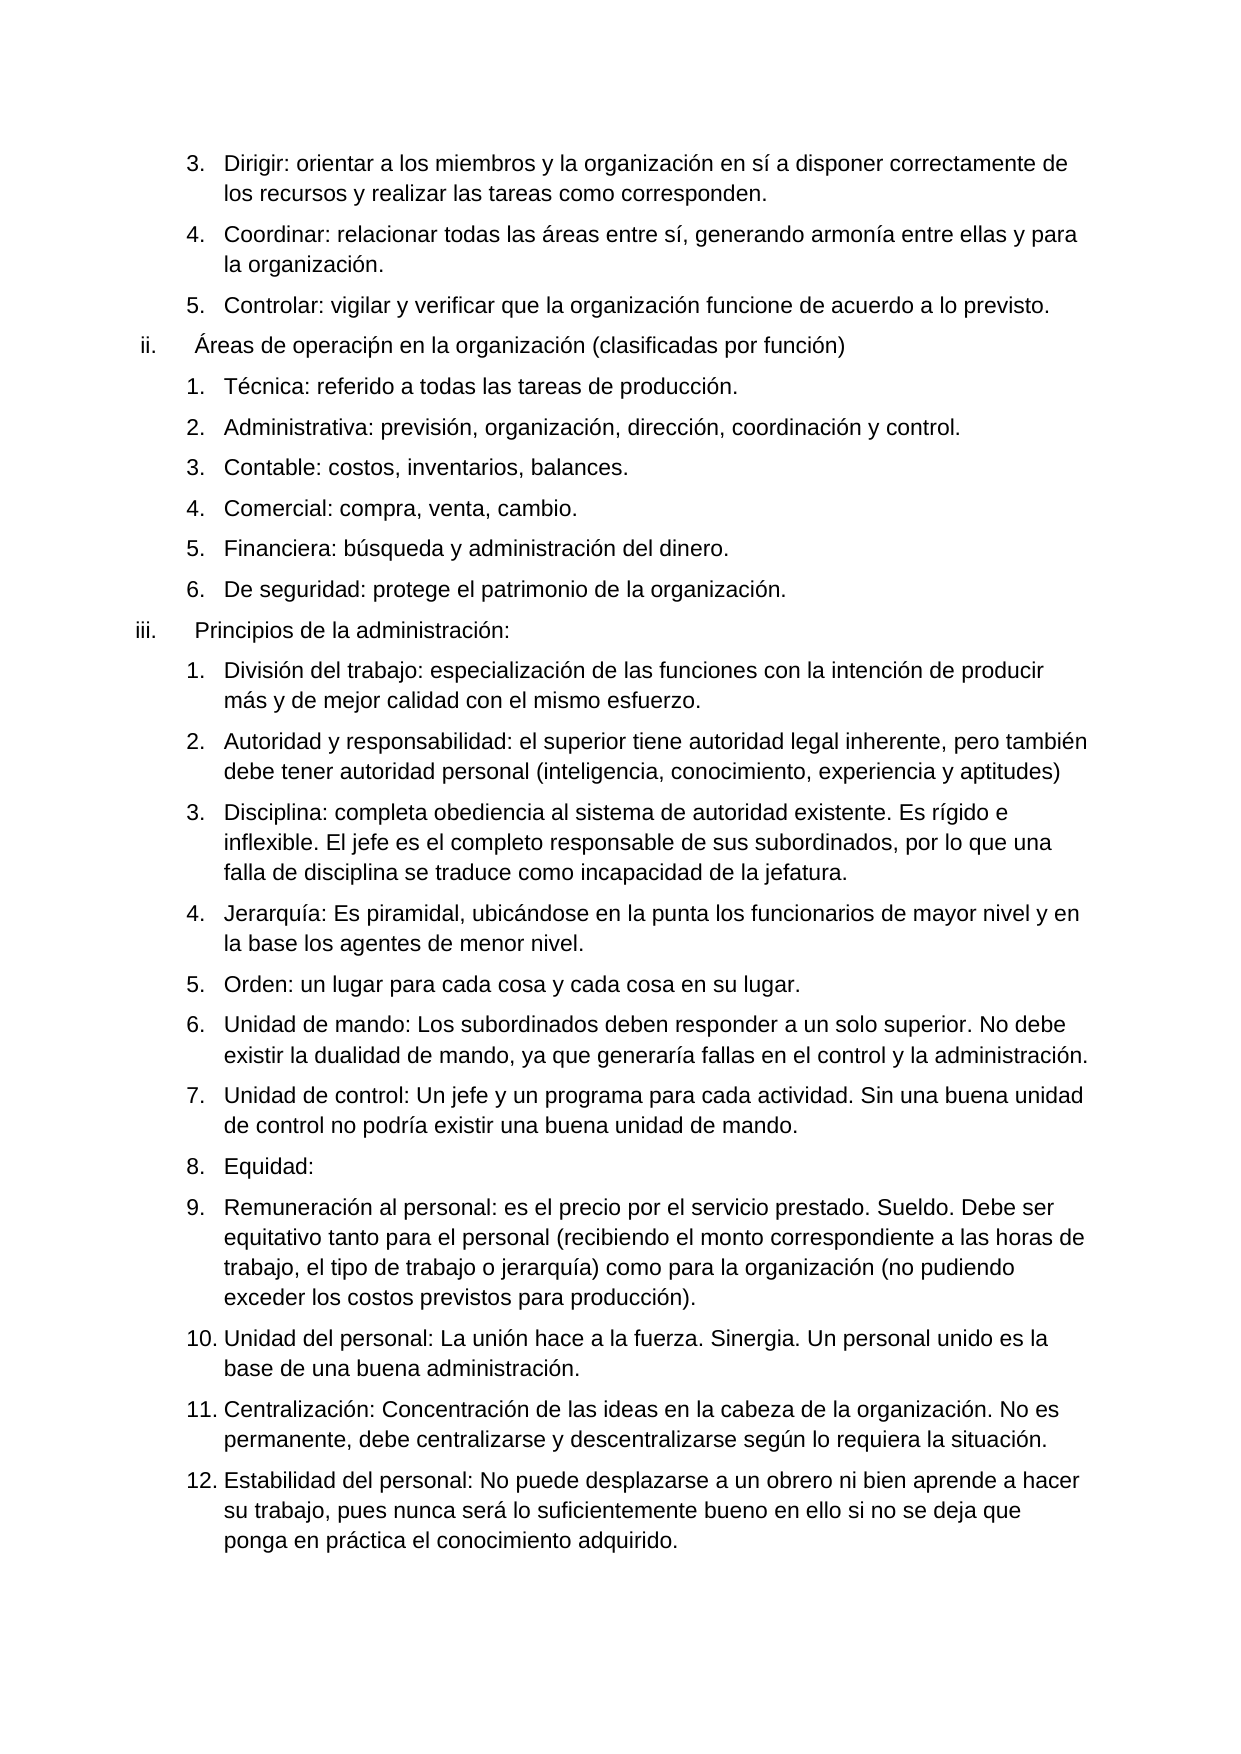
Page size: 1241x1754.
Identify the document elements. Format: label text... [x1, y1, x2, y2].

list Remuneración al personal: es el precio por el servicio prestado. Sueldo. Debe ser equitativo tanto para el personal (recibiendo el monto correspondiente a las horas de trabajo, el tipo de trabajo o jerarquía) como para la organización (no pudiendo exceder los costos previstos para producción). [186, 1194, 1090, 1311]
list Dirigir: orientar a los miembros y la organización en sí a disponer correctamente de los recursos y realizar las tareas como corresponden. [186, 150, 1090, 207]
list Equidad: [186, 1153, 1090, 1179]
list Disciplina: completa obediencia al sistema de autoridad existente. Es rígido e inflexible. El jefe es el completo responsable de sus subordinados, por lo que una falla de disciplina se traduce como incapacidad de la jefatura. [186, 799, 1090, 886]
list De seguridad: protege el patrimonio de la organización. [186, 576, 1090, 602]
list Estabilidad del personal: No puede desplazarse a un obrero ni bien aprende a hacer su trabajo, pues nunca será lo suficientemente bueno en ello si no se deja que ponga en práctica el conocimiento adquirido. [186, 1467, 1090, 1553]
list Unidad de control: Un jefe y un programa para cada actividad. Sin una buena unidad de control no podría existir una buena unidad de mando. [186, 1082, 1090, 1139]
list Autoridad y responsabilidad: el superior tiene autoridad legal inherente, pero también debe tener autoridad personal (inteligencia, conocimiento, experiencia y aptitudes) [186, 728, 1090, 785]
list Controlar: vigilar y verificar que la organización funcione de acuerdo a lo previsto. [186, 292, 1090, 318]
list Contable: costos, inventarios, balances. [186, 454, 1090, 481]
list División del trabajo: especialización de las funciones con la intención de producir más y de mejor calidad con el mismo esfuerzo. [186, 657, 1090, 714]
list Jerarquía: Es piramidal, ubicándose en la punta los funcionarios de mayor nivel y en la base los agentes de menor nivel. [186, 900, 1090, 957]
list Administrativa: previsión, organización, dirección, coordinación y control. [186, 413, 1090, 440]
list Comercial: compra, venta, cambio. [186, 495, 1090, 521]
list Centralización: Concentración de las ideas en la cabeza de la organización. No es permanente, debe centralizarse y descentralizarse según lo requiera la situación. [186, 1396, 1090, 1452]
list Unidad de mando: Los subordinados deben responder a un solo superior. No debe existir la dualidad de mando, ya que generaría fallas en el control y la administración. [186, 1011, 1090, 1068]
list Orden: un lugar para cada cosa y cada cosa en su lugar. [186, 971, 1090, 997]
list Coordinar: relacionar todas las áreas entre sí, generando armonía entre ellas y para la organización. [186, 221, 1090, 277]
list Técnica: referido a todas las tareas de producción. [186, 373, 1090, 399]
list Principios de la administración: [157, 617, 1090, 643]
list Unidad del personal: La unión hace a la fuerza. Sinergia. Un personal unido es la base de una buena administración. [186, 1325, 1090, 1382]
list Financiera: búsqueda y administración del dinero. [186, 535, 1090, 562]
list Áreas de operaciṕn en la organización (clasificadas por función) [157, 332, 1090, 359]
